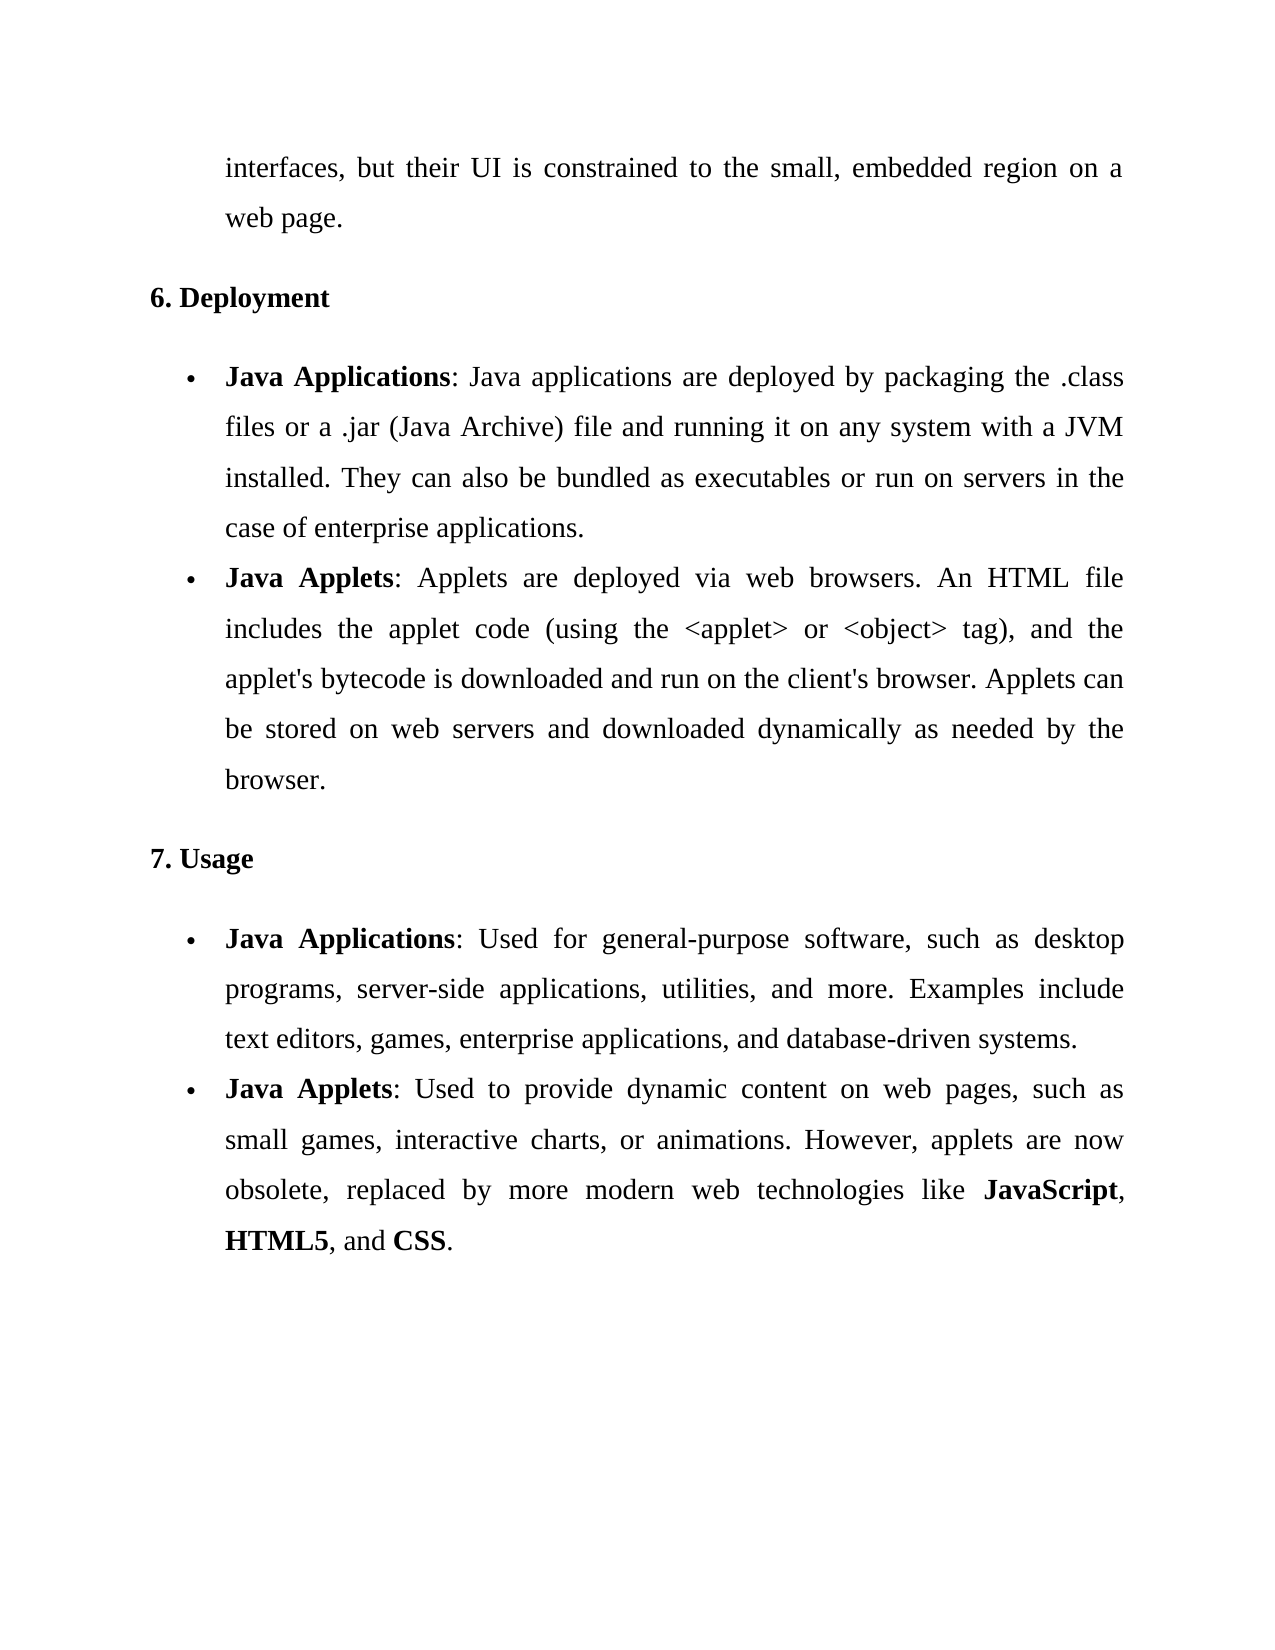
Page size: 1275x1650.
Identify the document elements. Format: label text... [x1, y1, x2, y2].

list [187, 150, 1125, 234]
text 6. Deployment [150, 280, 1125, 313]
list Java Applications: Java applications are deployed by packaging the .class files or a .jar (Java Archive) file and running it on any system with a JVM installed. They can also be bundled as executables or run on servers in the case of enterprise applications. [187, 359, 1125, 544]
text 7. Usage [150, 841, 1125, 875]
list Java Applets: Applets are deployed via web browsers. An HTML file includes the applet code (using the <applet> or <object> tag), and the applet's bytecode is downloaded and run on the client's browser. Applets can be stored on web servers and downloaded dynamically as needed by the browser. [187, 561, 1125, 795]
list Java Applets: Used to provide dynamic content on web pages, such as small games, interactive charts, or animations. However, applets are now obsolete, replaced by more modern web technologies like JavaScript, HTML5, and CSS. [187, 1072, 1125, 1256]
list Java Applications: Used for general-purpose software, such as desktop programs, server-side applications, utilities, and more. Examples include text editors, games, enterprise applications, and database-driven systems. [187, 921, 1125, 1055]
